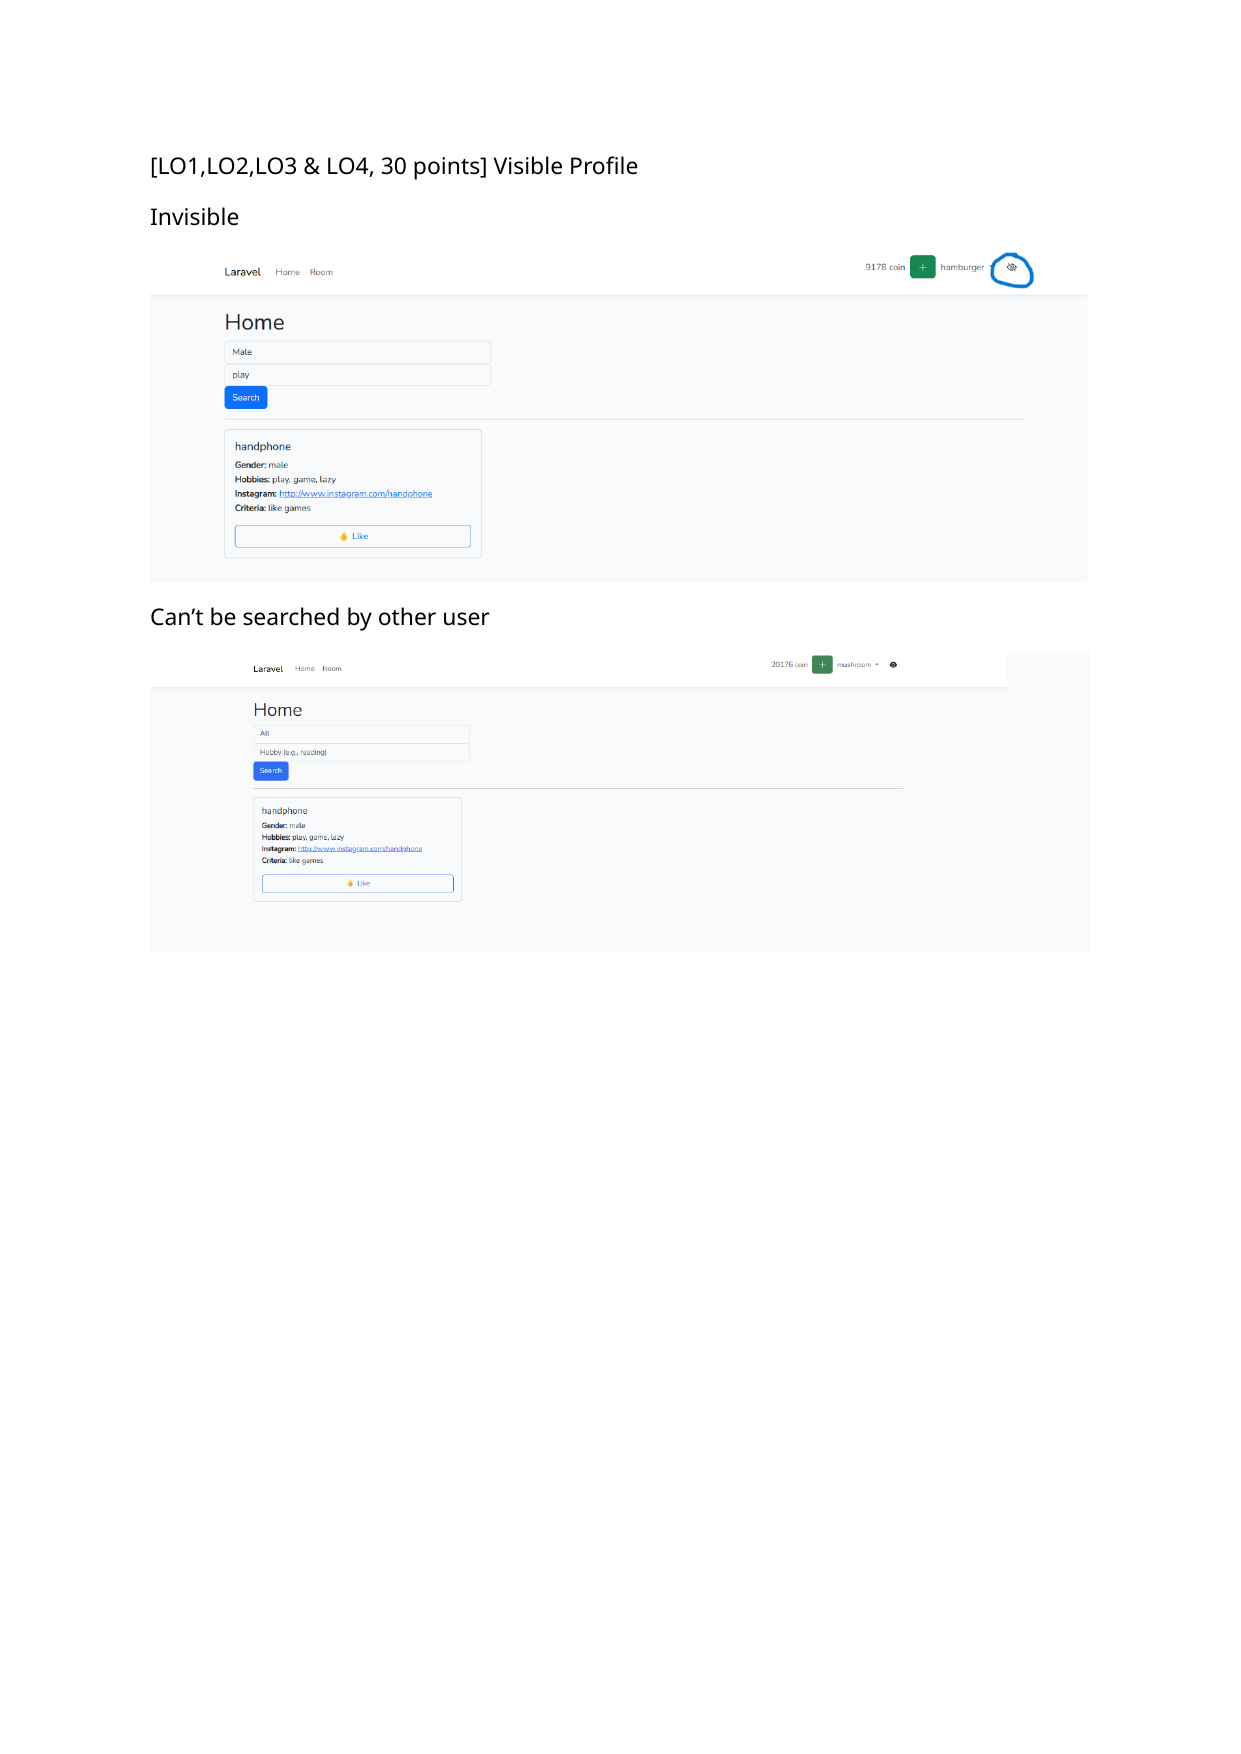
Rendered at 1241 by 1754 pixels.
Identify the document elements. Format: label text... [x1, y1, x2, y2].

picture [150, 250, 1088, 582]
text Invisible [150, 200, 1090, 232]
picture [150, 651, 1090, 951]
text [LO1,LO2,LO3 & LO4, 30 points] Visible Profile [150, 150, 1090, 181]
text Can’t be searched by other user [150, 601, 1090, 632]
